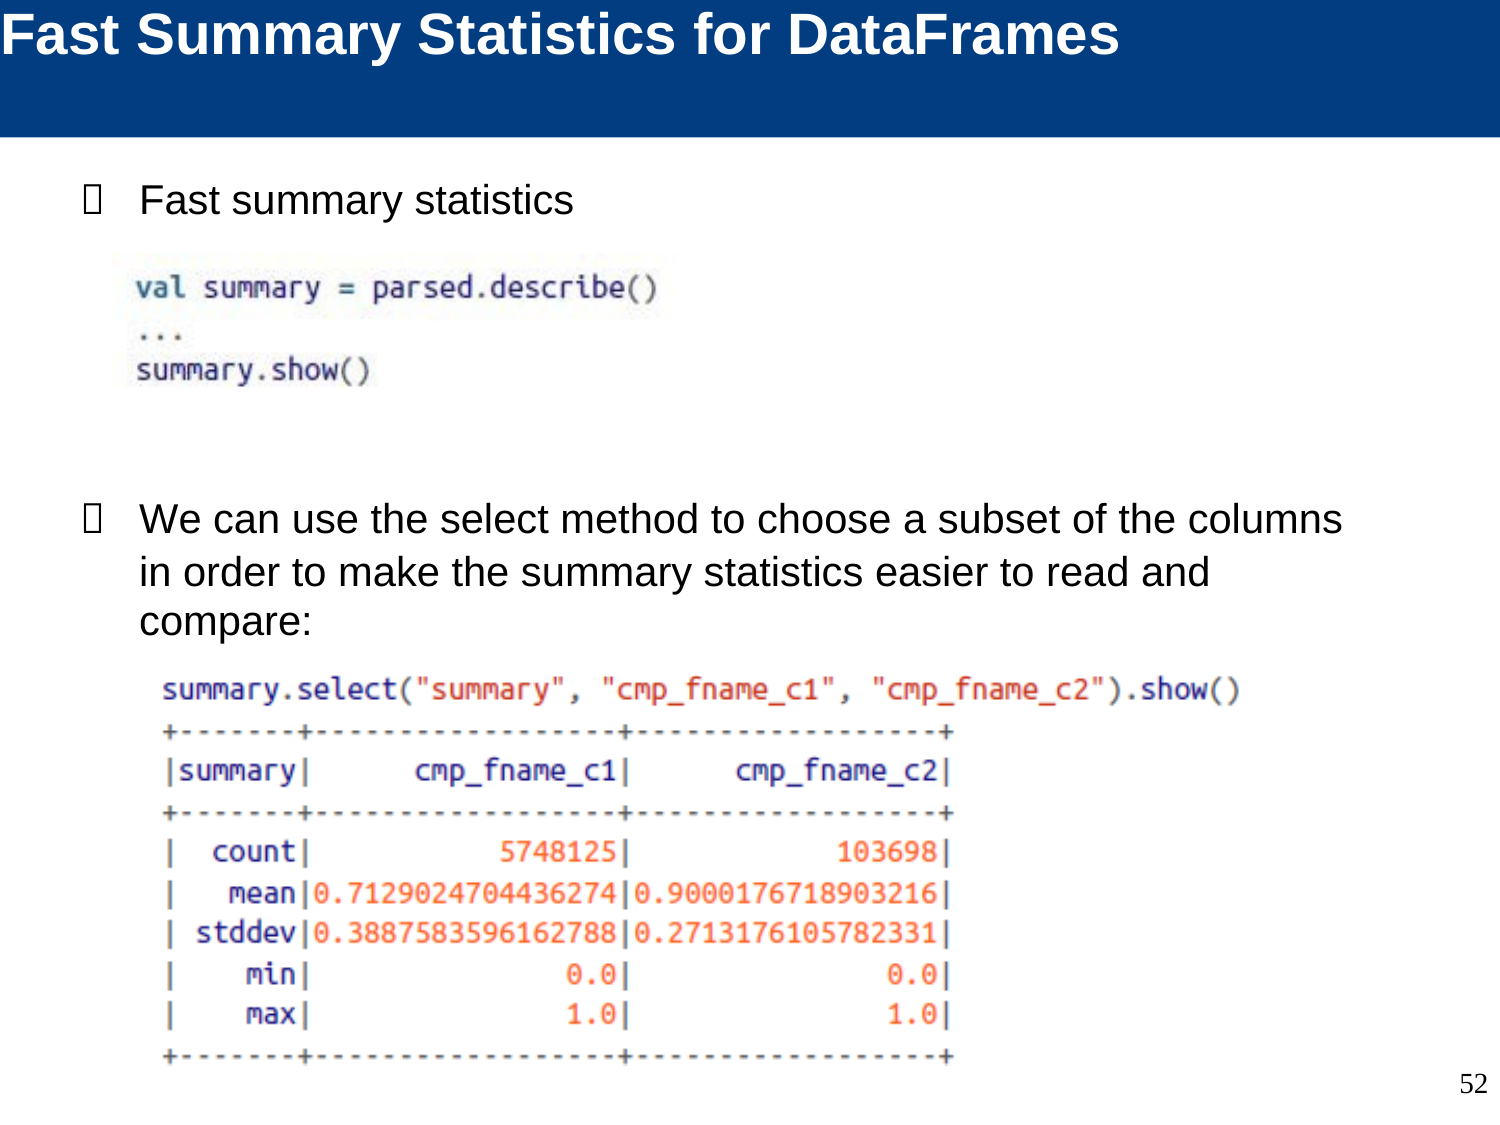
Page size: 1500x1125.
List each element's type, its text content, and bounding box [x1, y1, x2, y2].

picture [112, 253, 677, 389]
list We can use the select method to choose a subset of the columns in order to make the summary statistics easier to read and compare: [80, 489, 1385, 644]
picture [162, 675, 1241, 1066]
text 52 [0, 1066, 1488, 1099]
subtitle Fast summary statistics [80, 170, 1500, 227]
